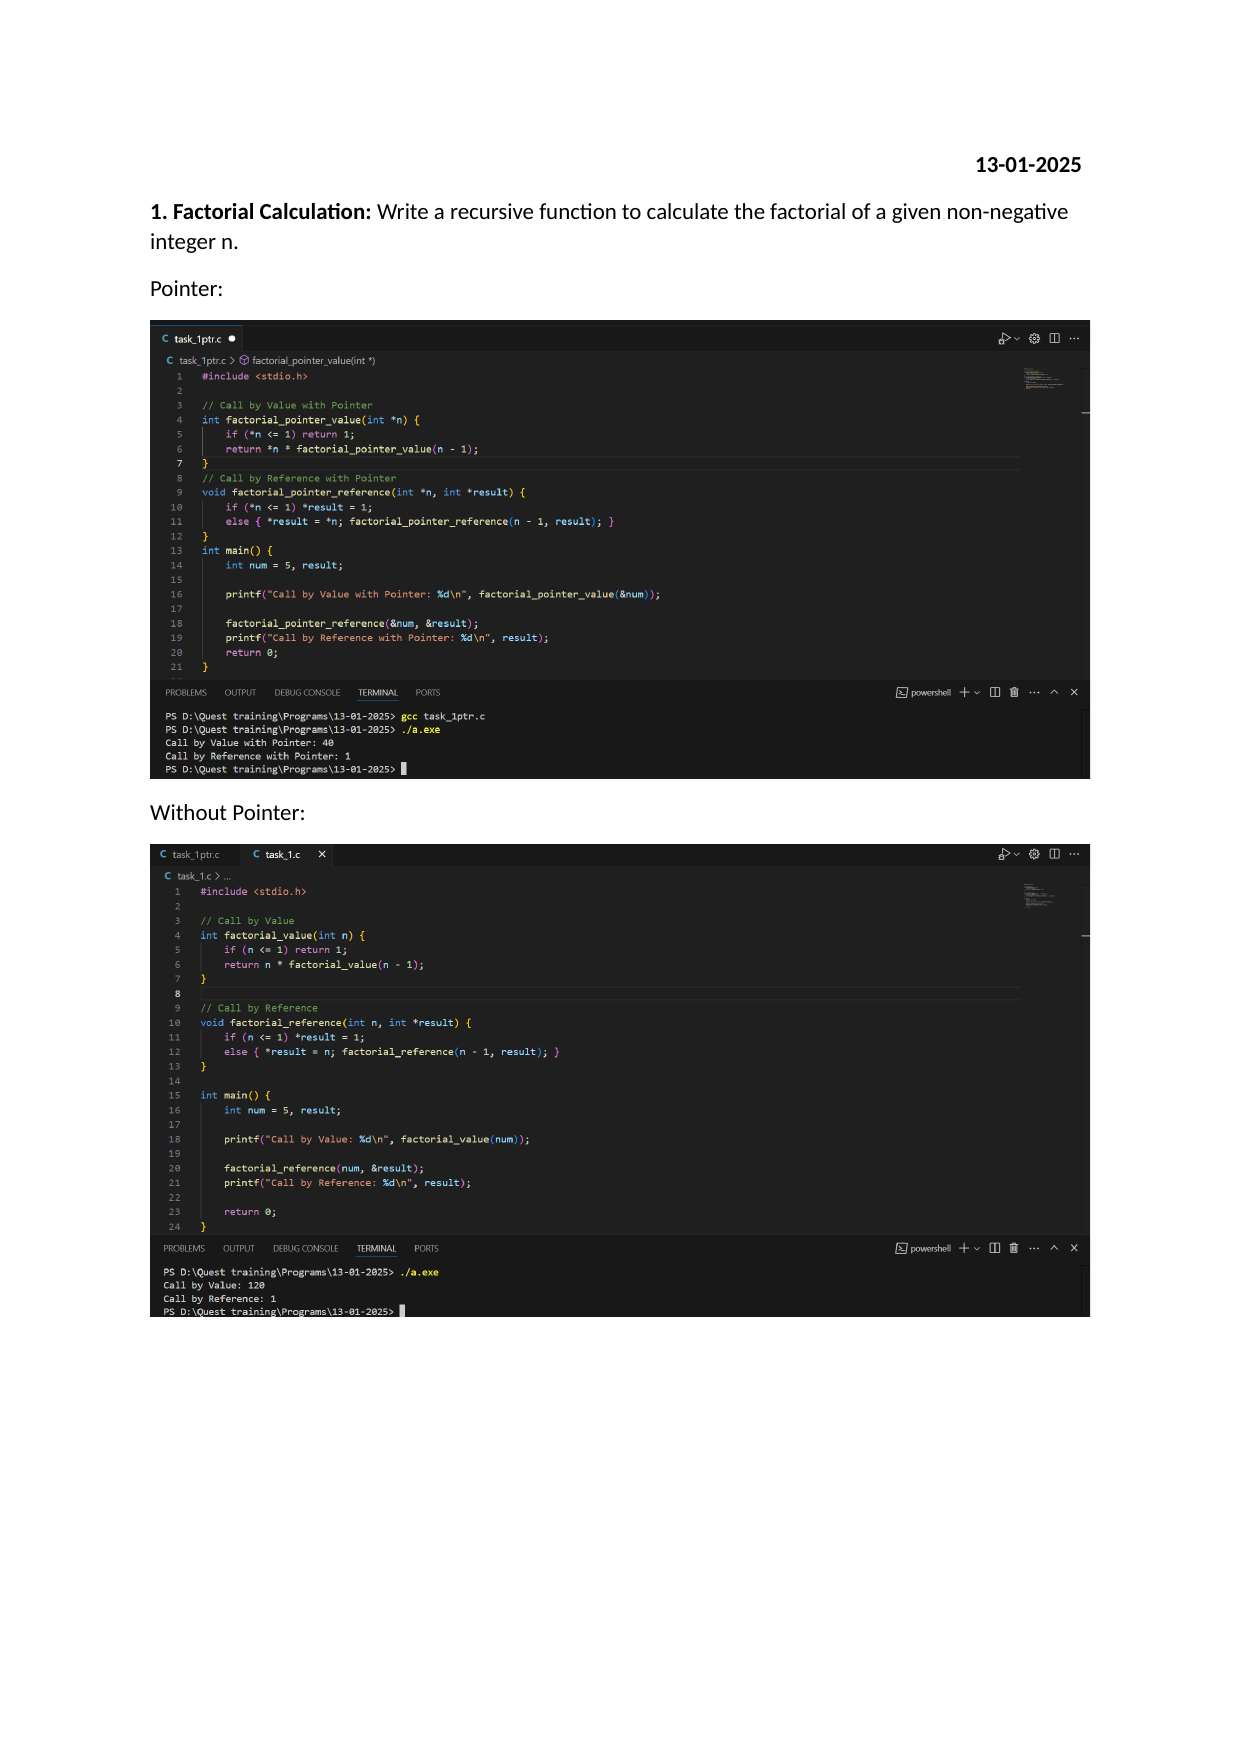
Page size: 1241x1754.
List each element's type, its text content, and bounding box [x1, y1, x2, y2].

text 1. Factorial Calculation: Write a recursive function to calculate the factorial of a given non-negative integer n. [150, 197, 1090, 255]
text Without Pointer: [150, 798, 1090, 826]
picture [150, 844, 1091, 1317]
text 13-01-2025 [150, 150, 1090, 178]
picture [150, 320, 1091, 779]
text Pointer: [150, 274, 1090, 302]
